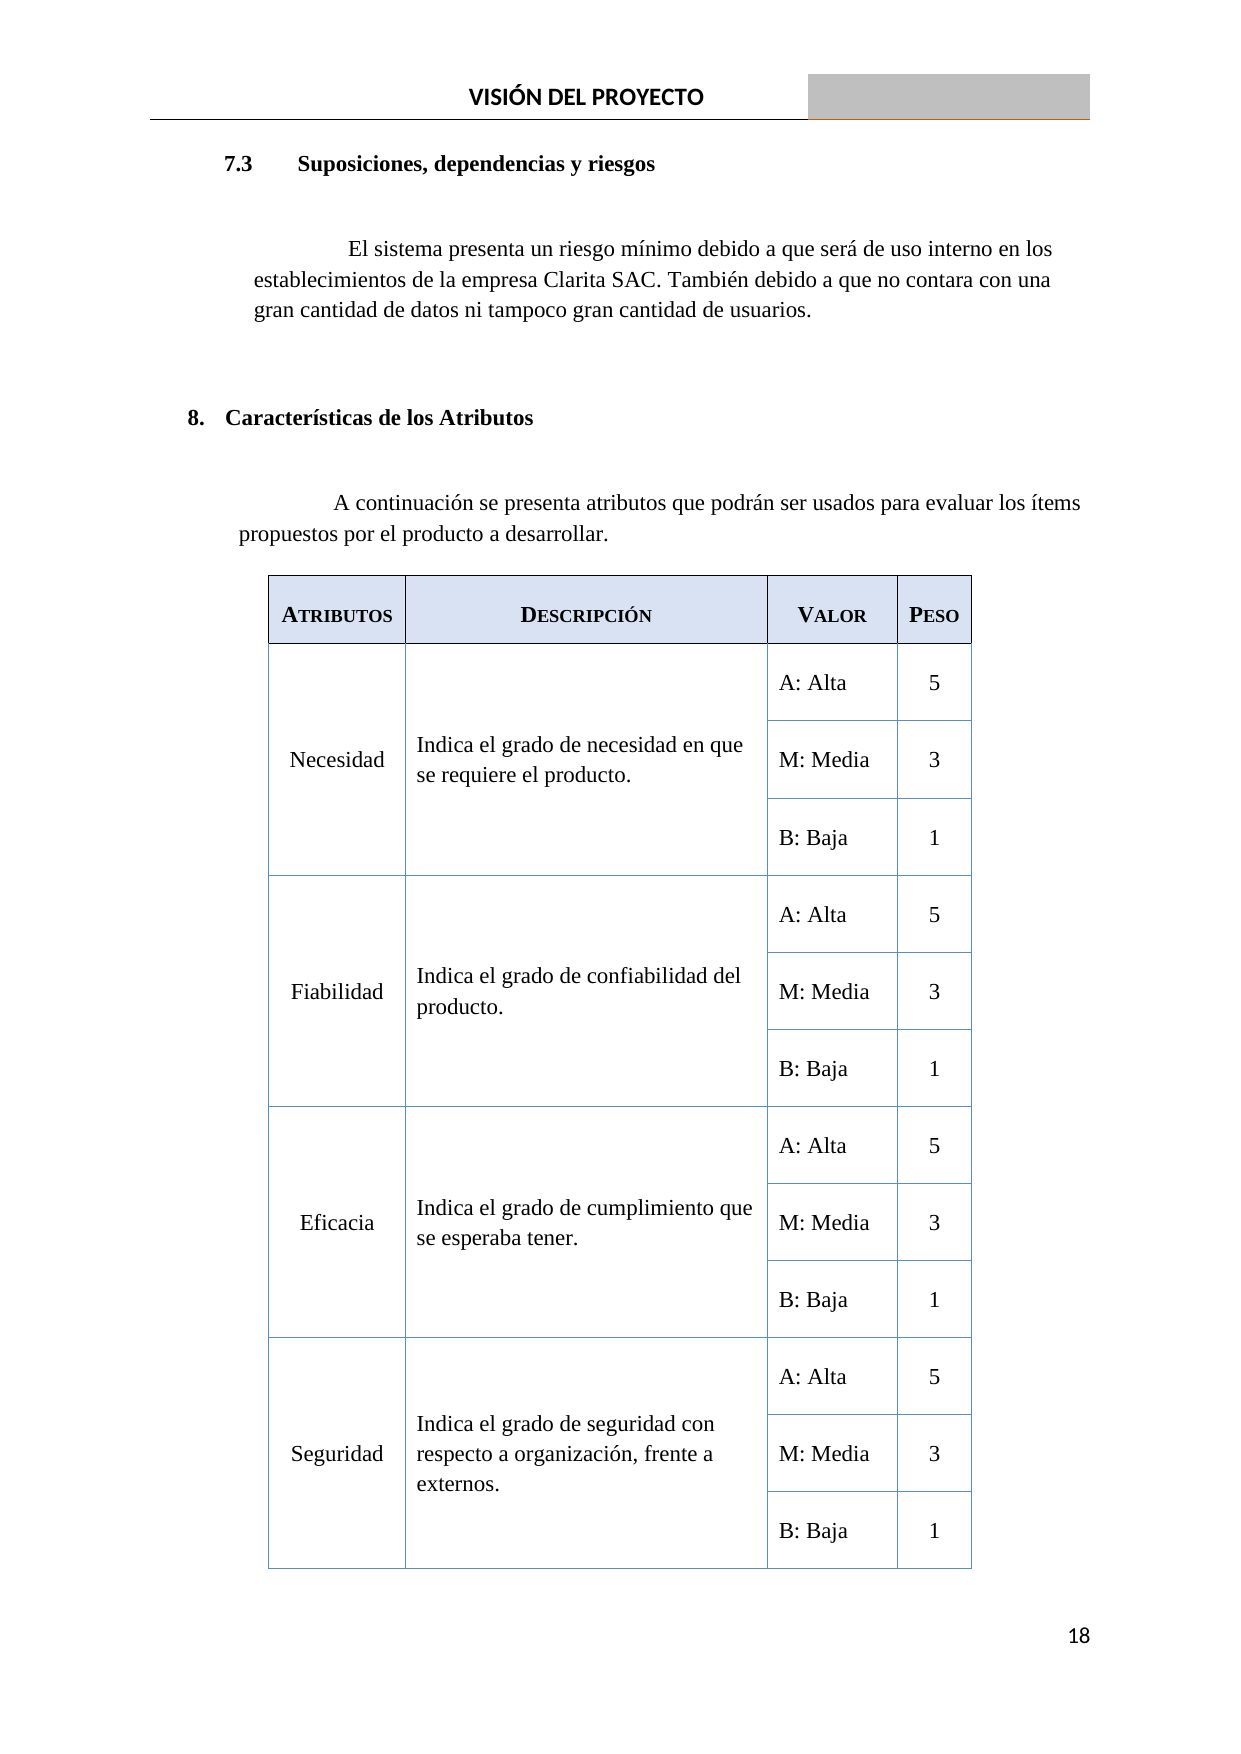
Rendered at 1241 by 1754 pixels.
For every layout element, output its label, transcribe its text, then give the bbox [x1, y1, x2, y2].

table_cell Indica el grado de confiabilidad del producto. [406, 876, 767, 1106]
table_cell 3 [898, 1415, 971, 1491]
table_cell 5 [898, 876, 971, 952]
table_cell 1 [898, 1261, 971, 1337]
table_cell 5 [898, 644, 971, 720]
table_header Peso [898, 576, 971, 643]
table_cell Seguridad [269, 1338, 405, 1568]
table_cell 5 [898, 1338, 971, 1414]
table_cell Indica el grado de seguridad con respecto a organización, frente a externos. [406, 1338, 767, 1568]
table_cell 3 [898, 721, 971, 797]
list Características de los Atributos [187, 404, 1090, 430]
table_header Atributos [269, 576, 405, 643]
table_cell M: Media [768, 1415, 897, 1491]
table_cell M: Media [768, 953, 897, 1029]
table_cell A: Alta [768, 644, 897, 720]
table_cell Necesidad [269, 644, 405, 874]
table_header Valor [768, 576, 897, 643]
table_cell 5 [898, 1107, 971, 1183]
table_cell 1 [898, 1030, 971, 1106]
table_cell 1 [898, 1492, 971, 1568]
table_cell Indica el grado de cumplimiento que se esperaba tener. [406, 1107, 767, 1337]
table_cell A: Alta [768, 876, 897, 952]
text El sistema presenta un riesgo mínimo debido a que será de uso interno en los establecimientos de la empresa Clarita SAC. También debido a que no contara con una gran cantidad de datos ni tampoco gran cantidad de usuarios. [253, 235, 1090, 322]
table_cell B: Baja [768, 799, 897, 874]
table_cell B: Baja [768, 1492, 897, 1568]
list Suposiciones, dependencias y riesgos [224, 150, 1090, 176]
table_cell Indica el grado de necesidad en que se requiere el producto. [406, 644, 767, 874]
table_cell 1 [898, 799, 971, 874]
table_cell B: Baja [768, 1261, 897, 1337]
table_cell M: Media [768, 721, 897, 797]
table_cell A: Alta [768, 1107, 897, 1183]
table_cell Eficacia [269, 1107, 405, 1337]
table_cell A: Alta [768, 1338, 897, 1414]
table_cell 3 [898, 1184, 971, 1260]
table_cell M: Media [768, 1184, 897, 1260]
table_cell Fiabilidad [269, 876, 405, 1106]
table_cell 3 [898, 953, 971, 1029]
text A continuación se presenta atributos que podrán ser usados para evaluar los ítems propuestos por el producto a desarrollar. [239, 489, 1090, 546]
table_header Descripción [406, 576, 767, 643]
table_cell B: Baja [768, 1030, 897, 1106]
